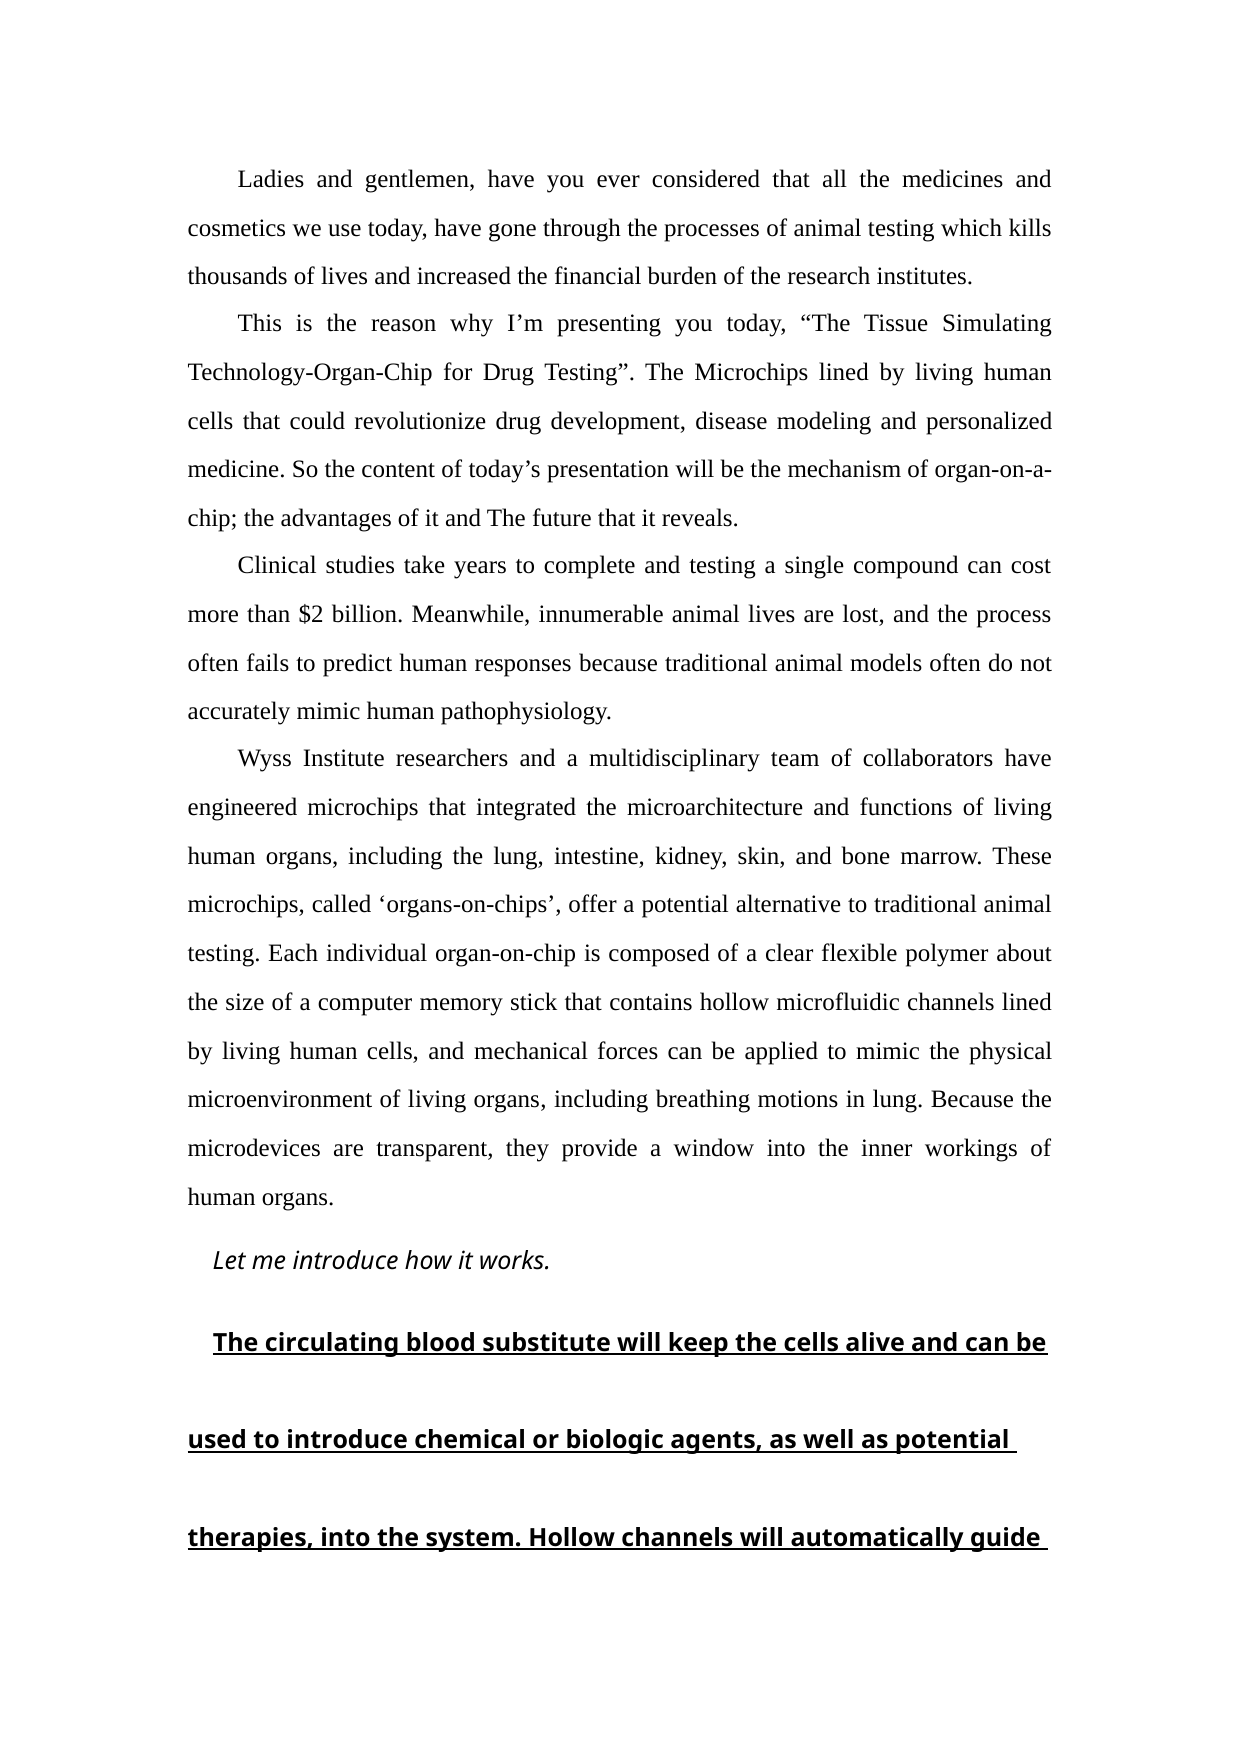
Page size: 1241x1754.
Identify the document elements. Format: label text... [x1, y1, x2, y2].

text Ladies and gentlemen, have you ever considered that all the medicines and cosmetics we use today, have gone through the processes of animal testing which kills thousands of lives and increased the financial burden of the research institutes. [187, 162, 1053, 292]
text Let me introduce how it works. [187, 1227, 1053, 1292]
text This is the reason why I’m presenting you today, “The Tissue Simulating Technology-Organ-Chip for Drug Testing”. The Microchips lined by living human cells that could revolutionize drug development, disease modeling and personalized medicine. So the content of today’s presentation will be the mechanism of organ-on-a-chip; the advantages of it and The future that it reveals. [187, 306, 1053, 534]
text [187, 1309, 1053, 1569]
text Wyss Institute researchers and a multidisciplinary team of collaborators have engineered microchips that integrated the microarchitecture and functions of living human organs, including the lung, intestine, kidney, skin, and bone marrow. These microchips, called ‘organs-on-chips’, offer a potential alternative to traditional animal testing. Each individual organ-on-chip is composed of a clear flexible polymer about the size of a computer memory stick that contains hollow microfluidic channels lined by living human cells, and mechanical forces can be applied to mimic the physical microenvironment of living organs, including breathing motions in lung. Because the microdevices are transparent, they provide a window into the inner workings of human organs. [187, 741, 1053, 1213]
text Clinical studies take years to complete and testing a single compound can cost more than $2 billion. Meanwhile, innumerable animal lives are lost, and the process often fails to predict human responses because traditional animal models often do not accurately mimic human pathophysiology. [187, 548, 1053, 727]
